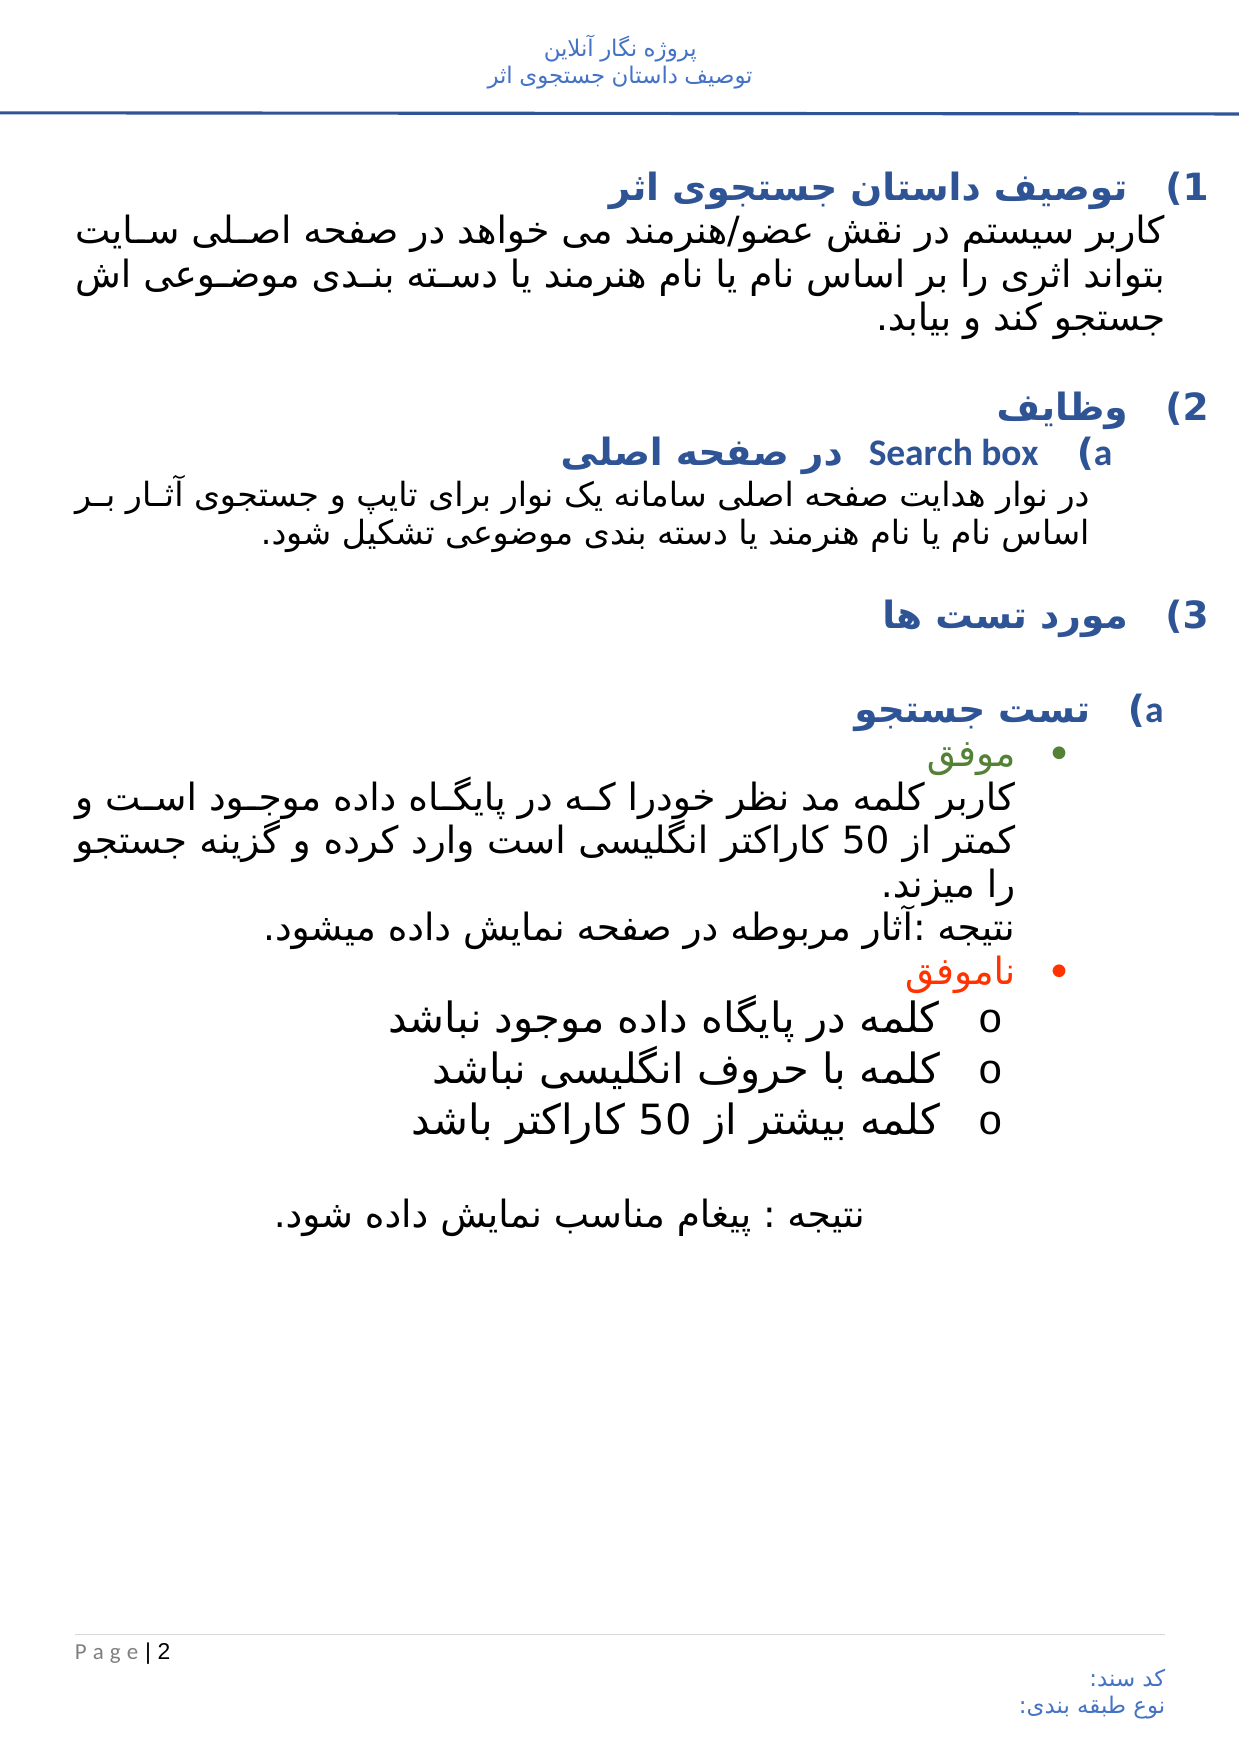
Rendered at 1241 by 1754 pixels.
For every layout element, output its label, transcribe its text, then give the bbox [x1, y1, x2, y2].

list Search box در صفحه اصلی [75, 429, 1077, 475]
list وظایف [75, 386, 1165, 429]
list کاربر کلمه مد نظر خودرا که در پایگاه داده موجود است و کمتر از 50 کاراکتر انگلیسی است وارد کرده و گزینه جستجو را میزند. [75, 775, 1015, 906]
list کلمه با حروف انگلیسی نباشد [75, 1044, 978, 1096]
text در نوار هدایت صفحه اصلی سامانه یک نوار برای تایپ و جستجوی آثار بر اساس نام یا نام هنرمند یا دسته بندی موضوعی تشکیل شود. [75, 475, 1090, 553]
list نتیجه :آثار مربوطه در صفحه نمایش داده میشود. [75, 906, 1015, 950]
list موفق [75, 731, 1053, 775]
text کاربر سیستم در نقش عضو/هنرمند می خواهد در صفحه اصلی سایت بتواند اثری را بر اساس نام یا نام هنرمند یا دسته بندی موضوعی اش جستجو کند و بیابد. [75, 209, 1165, 340]
list کلمه در پایگاه داده موجود نباشد [75, 993, 978, 1044]
list کلمه بیشتر از 50 کاراکتر باشد [75, 1096, 978, 1147]
list نتیجه : پیغام مناسب نمایش داده شود. [75, 1193, 865, 1236]
list ناموفق [75, 950, 1053, 993]
list توصیف داستان جستجوی اثر [75, 165, 1165, 209]
list تست جستجو [75, 686, 1128, 731]
list مورد تست ها [75, 593, 1165, 637]
